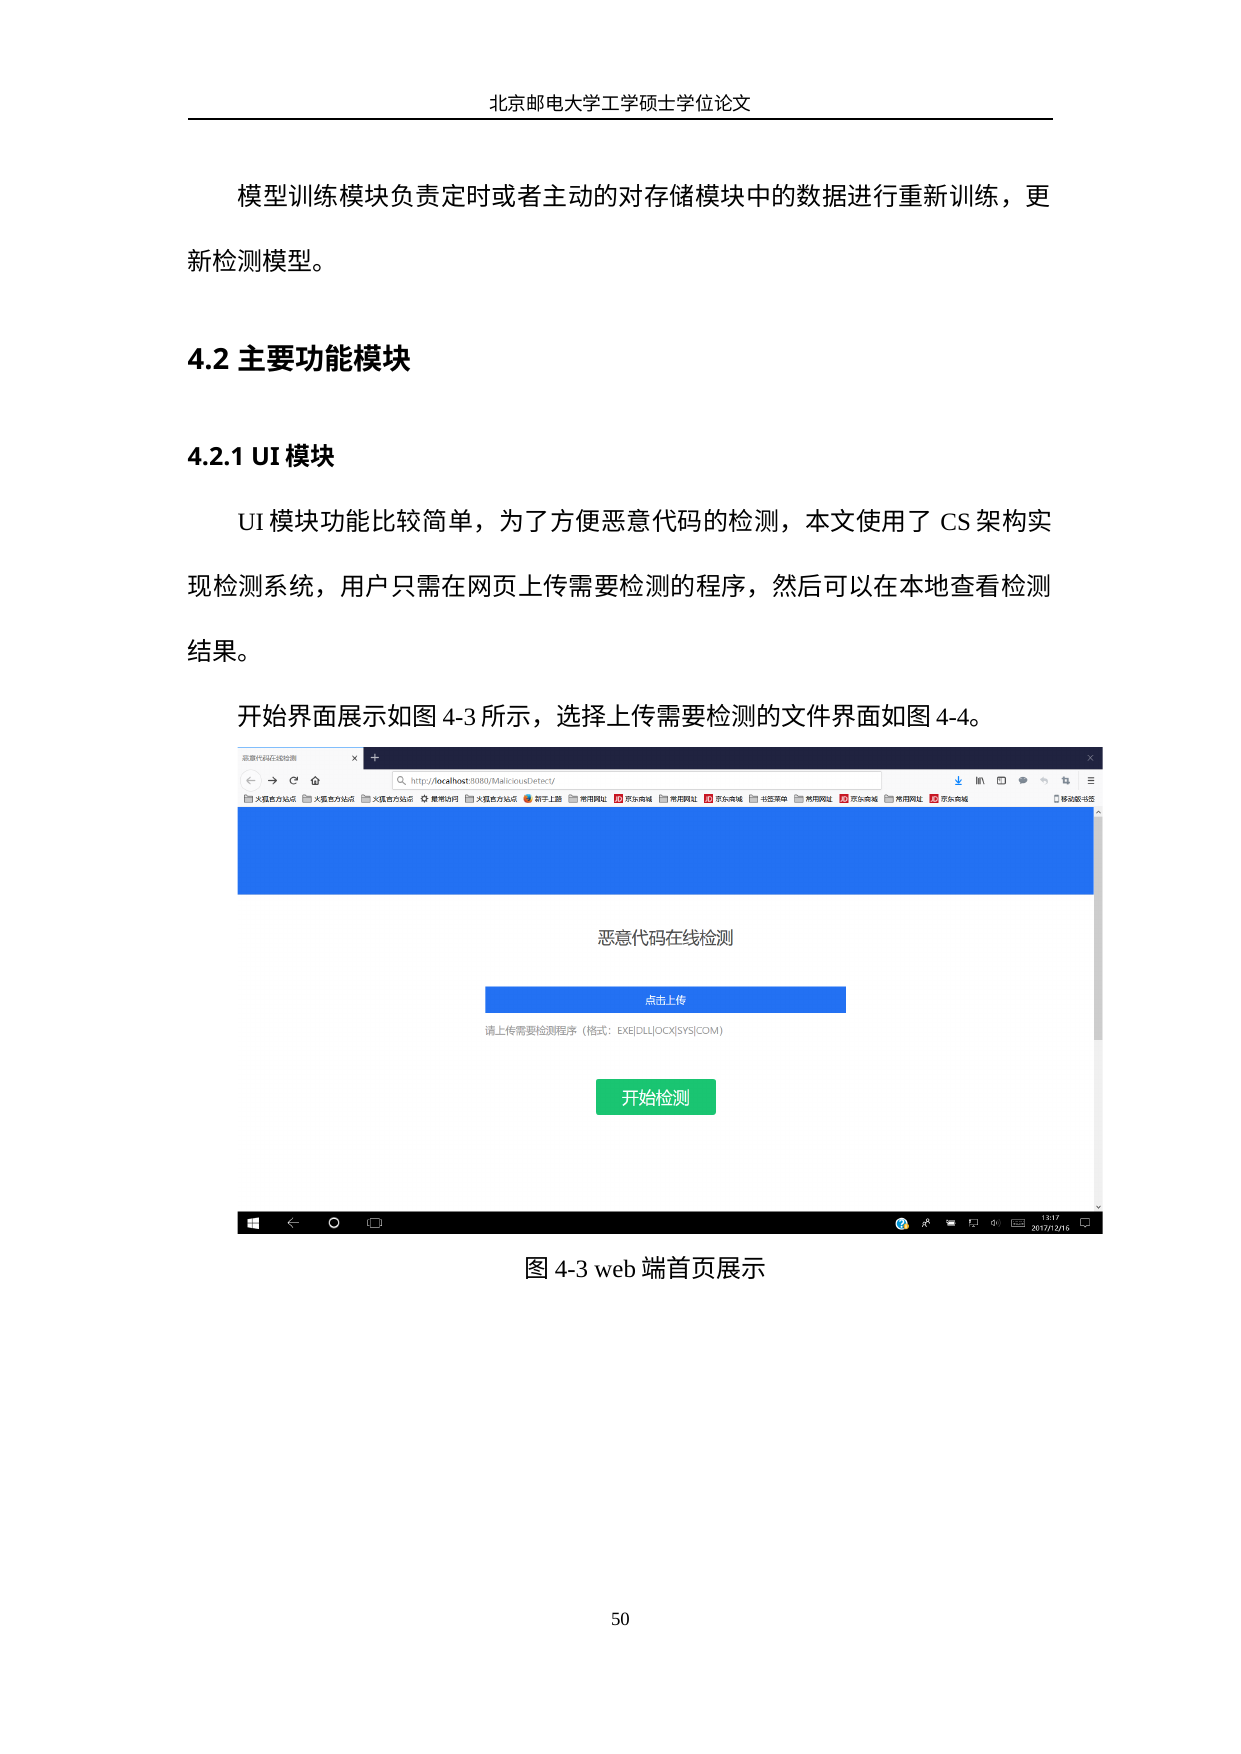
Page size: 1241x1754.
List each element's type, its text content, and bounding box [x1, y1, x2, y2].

text UI模块功能比较简单，为了方便恶意代码的检测，本文使用了CS架构实现检测系统，用户只需在网页上传需要检测的程序，然后可以在本地查看检测结果。 [187, 487, 1053, 682]
text 模型训练模块负责定时或者主动的对存储模块中的数据进行重新训练，更新检测模型。 [187, 162, 1053, 292]
text 图4-3 web端首页展示 [187, 1234, 1053, 1299]
text 4.2 主要功能模块 [187, 324, 1053, 389]
picture [237, 747, 1103, 1234]
text 开始界面展示如图4-3所示，选择上传需要检测的文件界面如图4-4。 [187, 682, 1053, 747]
text 4.2.1 UI模块 [187, 422, 1053, 487]
